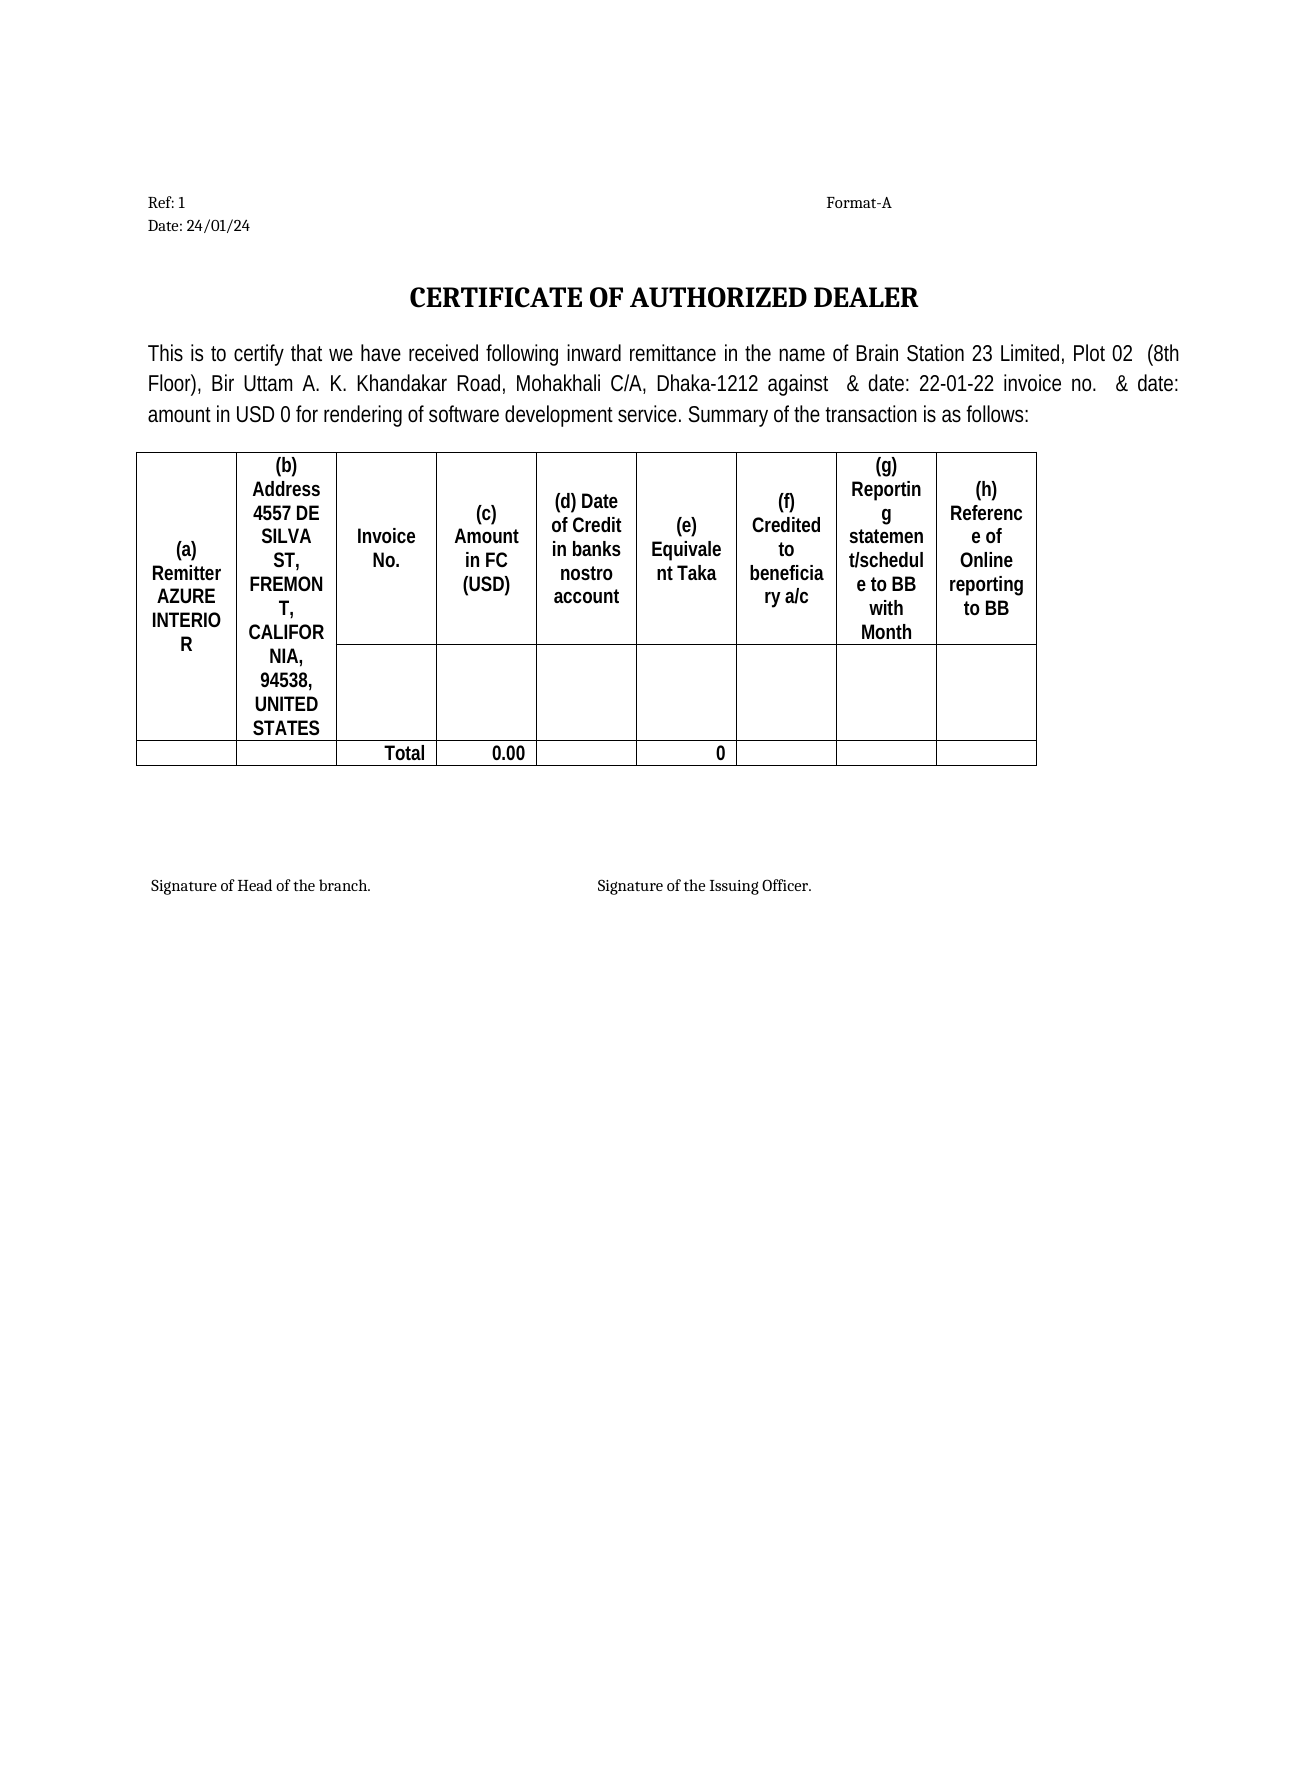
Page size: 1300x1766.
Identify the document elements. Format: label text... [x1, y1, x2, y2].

text Signature of Head of the branch. Signature of the Issuing Officer. [148, 766, 1181, 895]
table_header (b) Address 4557 DE SILVA ST, FREMONT, CALIFORNIA, 94538, UNITED STATES [237, 453, 336, 740]
table_header (a) Remitter AZURE INTERIOR [137, 453, 236, 740]
table_cell [337, 645, 436, 740]
table_cell [737, 645, 836, 740]
table_cell [837, 741, 936, 765]
table_cell 0.00 [437, 741, 536, 765]
table_header (g) Reporting statement/schedule to BB with Month [837, 453, 936, 644]
table_header (f) Credited to beneficiary a/c [737, 453, 836, 644]
table_header (e) Equivalent Taka [637, 453, 736, 644]
table_cell Total [337, 741, 436, 765]
table_cell [937, 741, 1036, 765]
table_header (h) Reference of Online reporting to BB [937, 453, 1036, 644]
table_cell [737, 741, 836, 765]
table_cell [537, 741, 636, 765]
table_cell [137, 741, 236, 765]
table_header (d) Date of Credit in banks nostro account [537, 453, 636, 644]
text CERTIFICATE OF AUTHORIZED DEALER [148, 281, 1181, 314]
text This is to certify that we have received following inward remittance in the name of Brain Station 23 Limited, Plot 02 (8th Floor), Bir Uttam A. K. Khandakar Road, Mohakhali C/A, Dhaka-1212 against & date: 22-01-22 invoice no. & date: amount in USD 0 for rendering of software development service. Summary of the transaction is as follows: [148, 340, 1181, 427]
text Ref: 1 Format-A Date: 24/01/24 [148, 150, 1181, 257]
table_cell [637, 645, 736, 740]
table_cell 0 [637, 741, 736, 765]
table_header Invoice No. [337, 453, 436, 644]
table_cell [437, 645, 536, 740]
table_cell [537, 645, 636, 740]
table_cell [937, 645, 1036, 740]
table_header (c) Amount in FC (USD) [437, 453, 536, 644]
table_cell [237, 741, 336, 765]
table_cell [837, 645, 936, 740]
